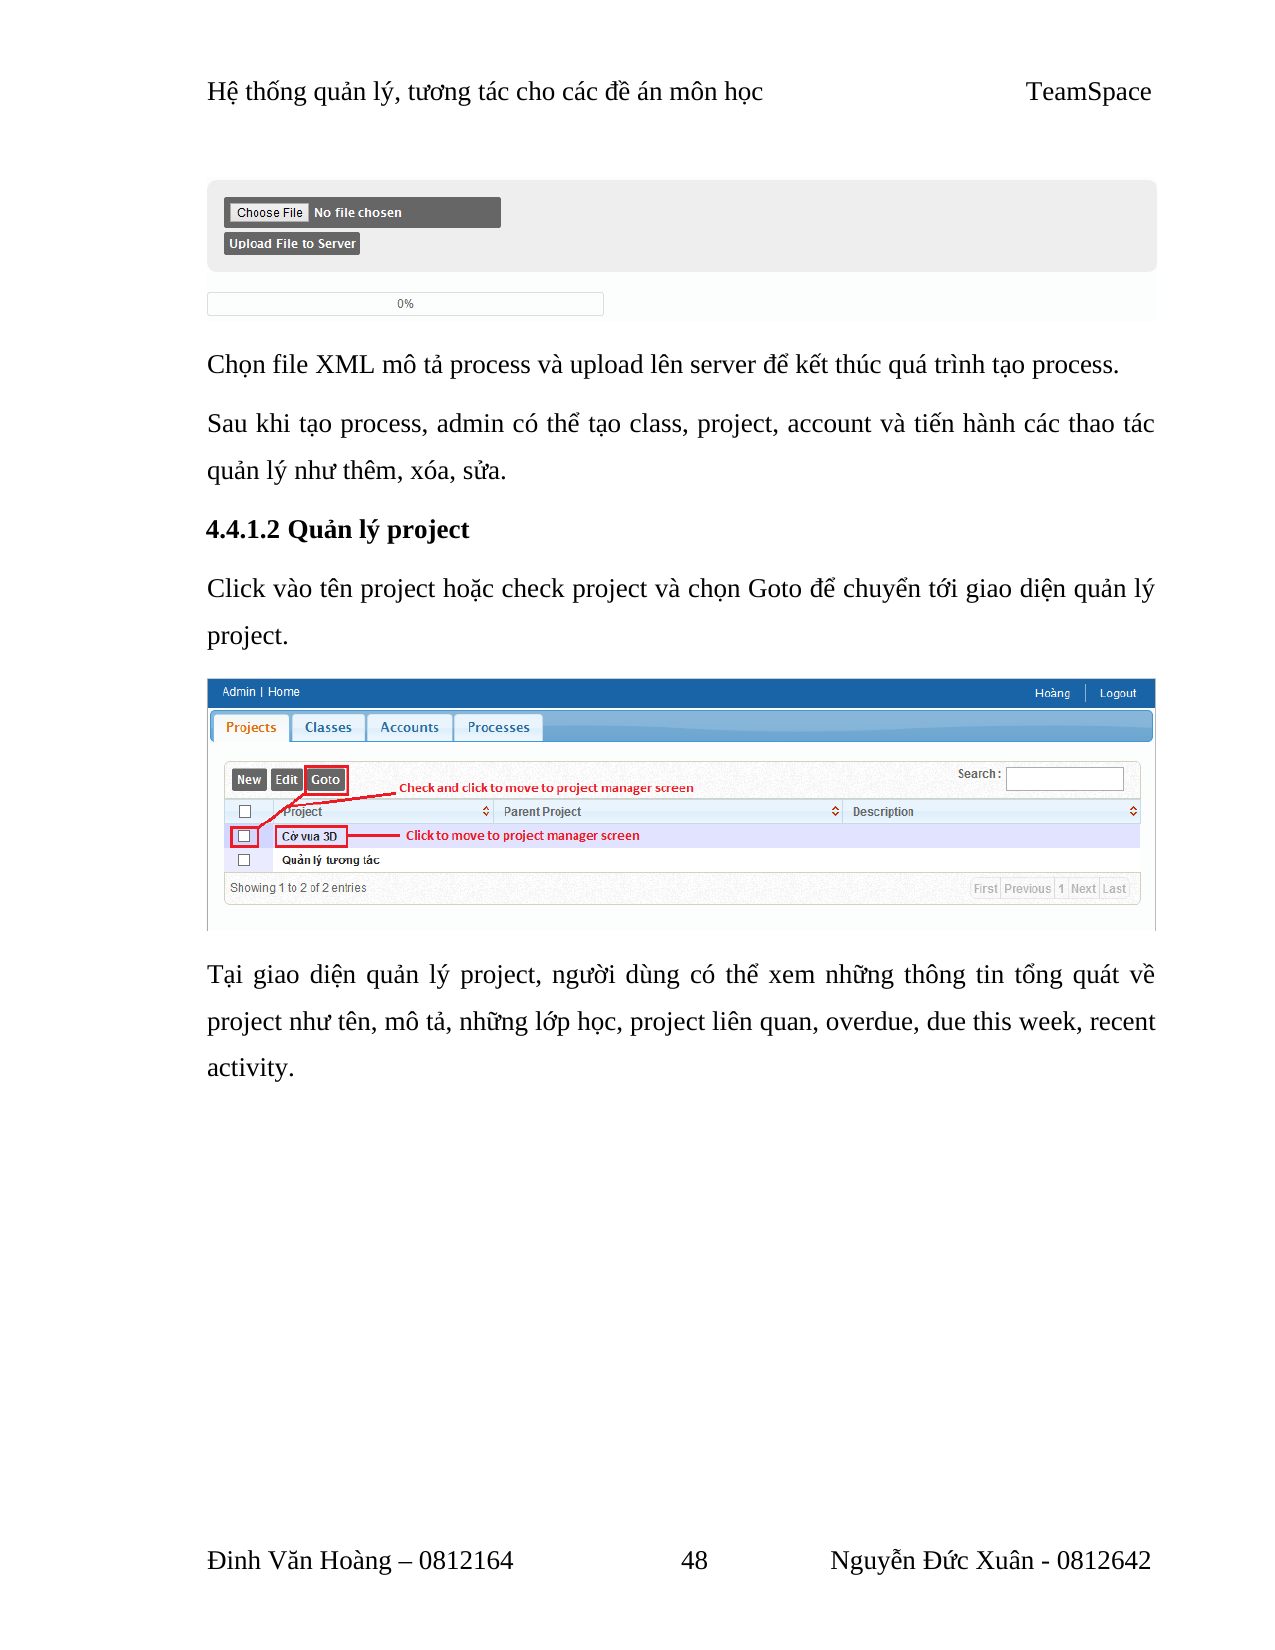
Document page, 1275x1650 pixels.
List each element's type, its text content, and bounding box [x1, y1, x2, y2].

text Tại giao diện quản lý project, người dùng có thể xem những thông tin tổng quát về project như tên, mô tả, những lớp học, project liên quan, overdue, due this week, recent activity. [207, 958, 1157, 1083]
text Click vào tên project hoặc check project và chọn Goto để chuyển tới giao diện quản lý project. [207, 572, 1157, 650]
picture [206, 177, 1157, 321]
text Chọn file XML mô tả process và upload lên server để kết thúc quá trình tạo process. [207, 348, 1157, 379]
subtitle Quản lý project [206, 513, 1157, 544]
picture [206, 678, 1156, 931]
text Sau khi tạo process, admin có thể tạo class, project, account và tiến hành các thao tác quản lý như thêm, xóa, sửa. [207, 407, 1157, 485]
